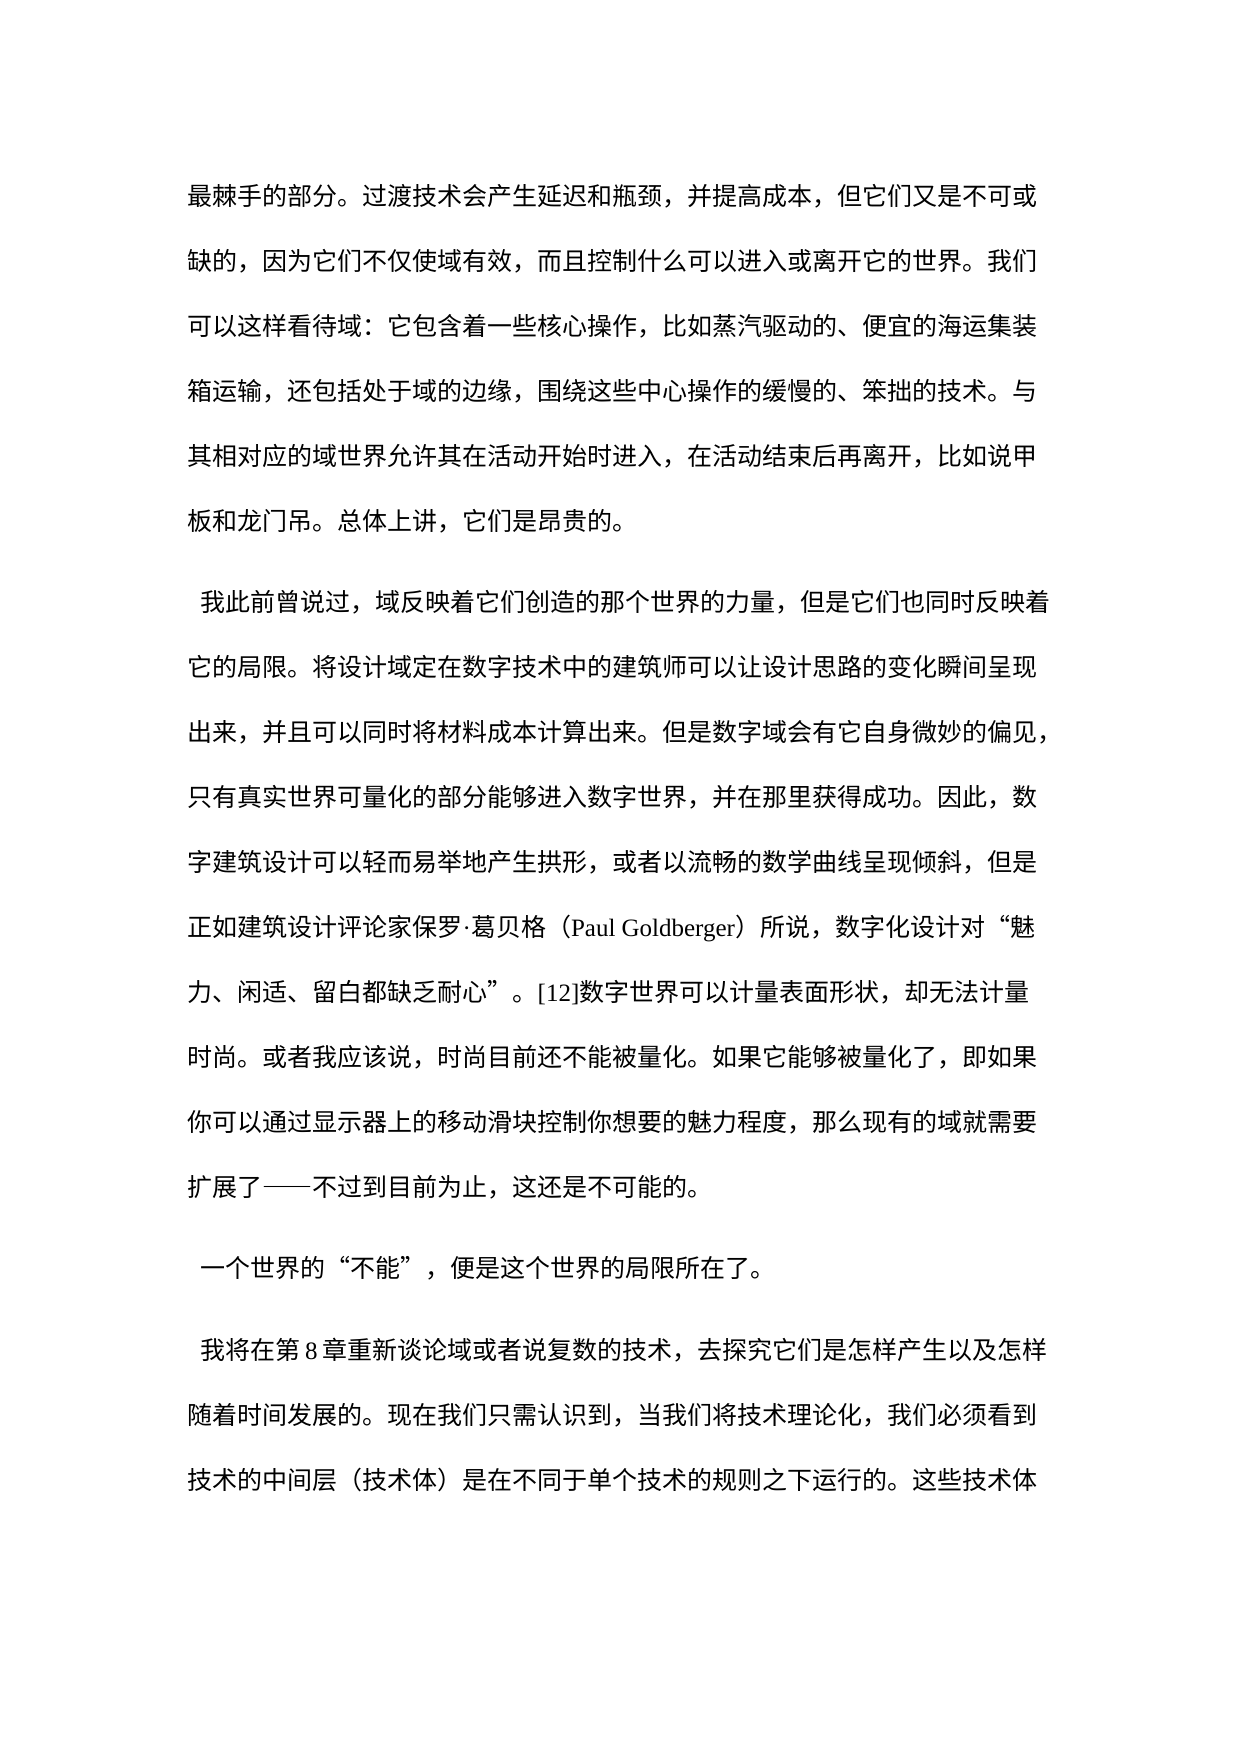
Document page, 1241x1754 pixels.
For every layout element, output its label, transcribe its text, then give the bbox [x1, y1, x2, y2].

text 一个世界的“不能”，便是这个世界的局限所在了。 [187, 1234, 1053, 1299]
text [187, 1316, 1053, 1511]
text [187, 162, 1053, 552]
text 我此前曾说过，域反映着它们创造的那个世界的力量，但是它们也同时反映着它的局限。将设计域定在数字技术中的建筑师可以让设计思路的变化瞬间呈现出来，并且可以同时将材料成本计算出来。但是数字域会有它自身微妙的偏见，只有真实世界可量化的部分能够进入数字世界，并在那里获得成功。因此，数字建筑设计可以轻而易举地产生拱形，或者以流畅的数学曲线呈现倾斜，但是正如建筑设计评论家保罗·葛贝格（Paul Goldberger）所说，数字化设计对“魅力、闲适、留白都缺乏耐心”。[12]数字世界可以计量表面形状，却无法计量时尚。或者我应该说，时尚目前还不能被量化。如果它能够被量化了，即如果你可以通过显示器上的移动滑块控制你想要的魅力程度，那么现有的域就需要扩展了——不过到目前为止，这还是不可能的。 [187, 568, 1053, 1218]
